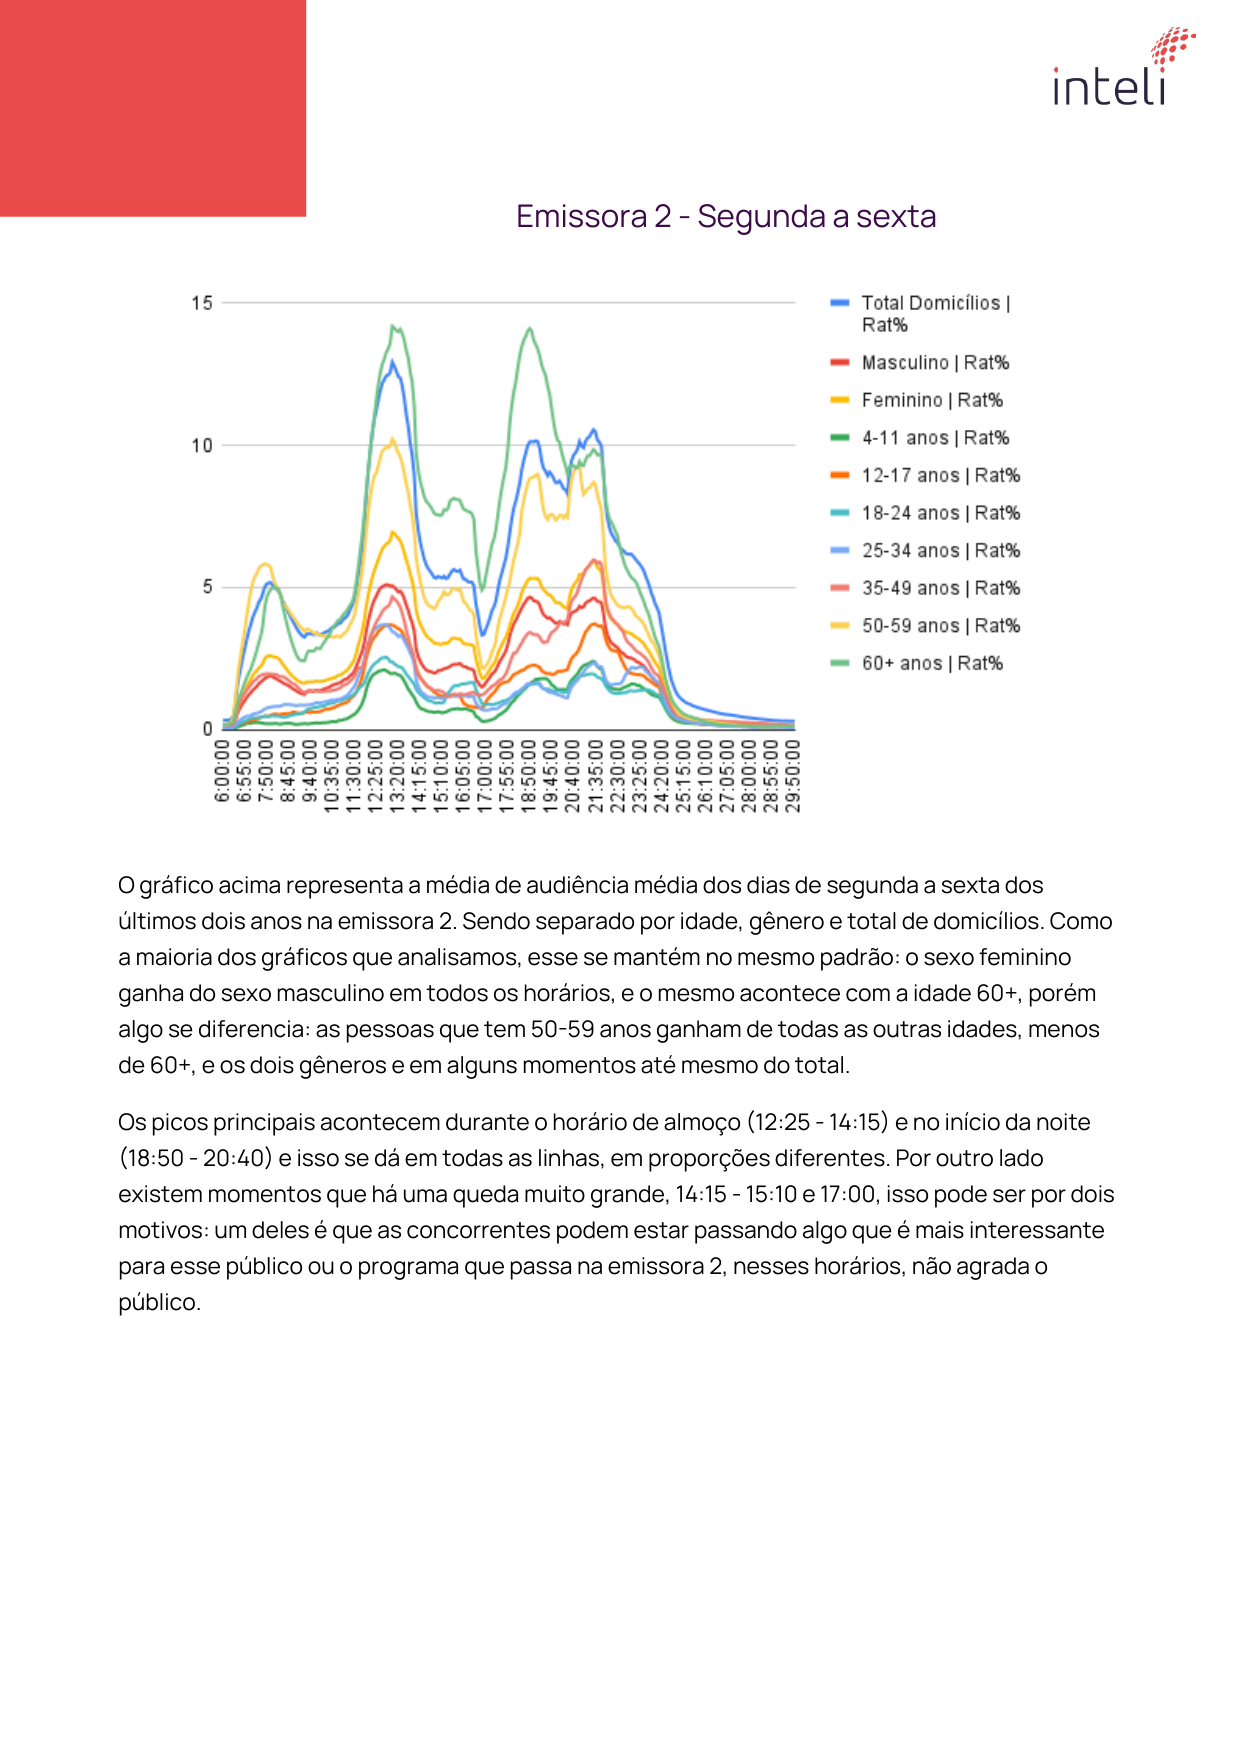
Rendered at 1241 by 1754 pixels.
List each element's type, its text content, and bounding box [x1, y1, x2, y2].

picture [151, 263, 1089, 844]
text Emissora 2 - Segunda a sexta [118, 194, 1122, 237]
text O gráfico acima representa a média de audiência média dos dias de segunda a sexta dos últimos dois anos na emissora 2. Sendo separado por idade, gênero e total de domicílios. Como a maioria dos gráficos que analisamos, esse se mantém no mesmo padrão: o sexo feminino ganha do sexo masculino em todos os horários, e o mesmo acontece com a idade 60+, porém algo se diferencia: as pessoas que tem 50-59 anos ganham de todas as outras idades, menos de 60+, e os dois gêneros e em alguns momentos até mesmo do total. [118, 869, 1122, 1081]
picture [0, 0, 307, 217]
picture [1054, 27, 1197, 105]
text Os picos principais acontecem durante o horário de almoço (12:25 - 14:15) e no início da noite (18:50 - 20:40) e isso se dá em todas as linhas, em proporções diferentes. Por outro lado existem momentos que há uma queda muito grande, 14:15 - 15:10 e 17:00, isso pode ser por dois motivos: um deles é que as concorrentes podem estar passando algo que é mais interessante para esse público ou o programa que passa na emissora 2, nesses horários, não agrada o público. [118, 1106, 1122, 1318]
